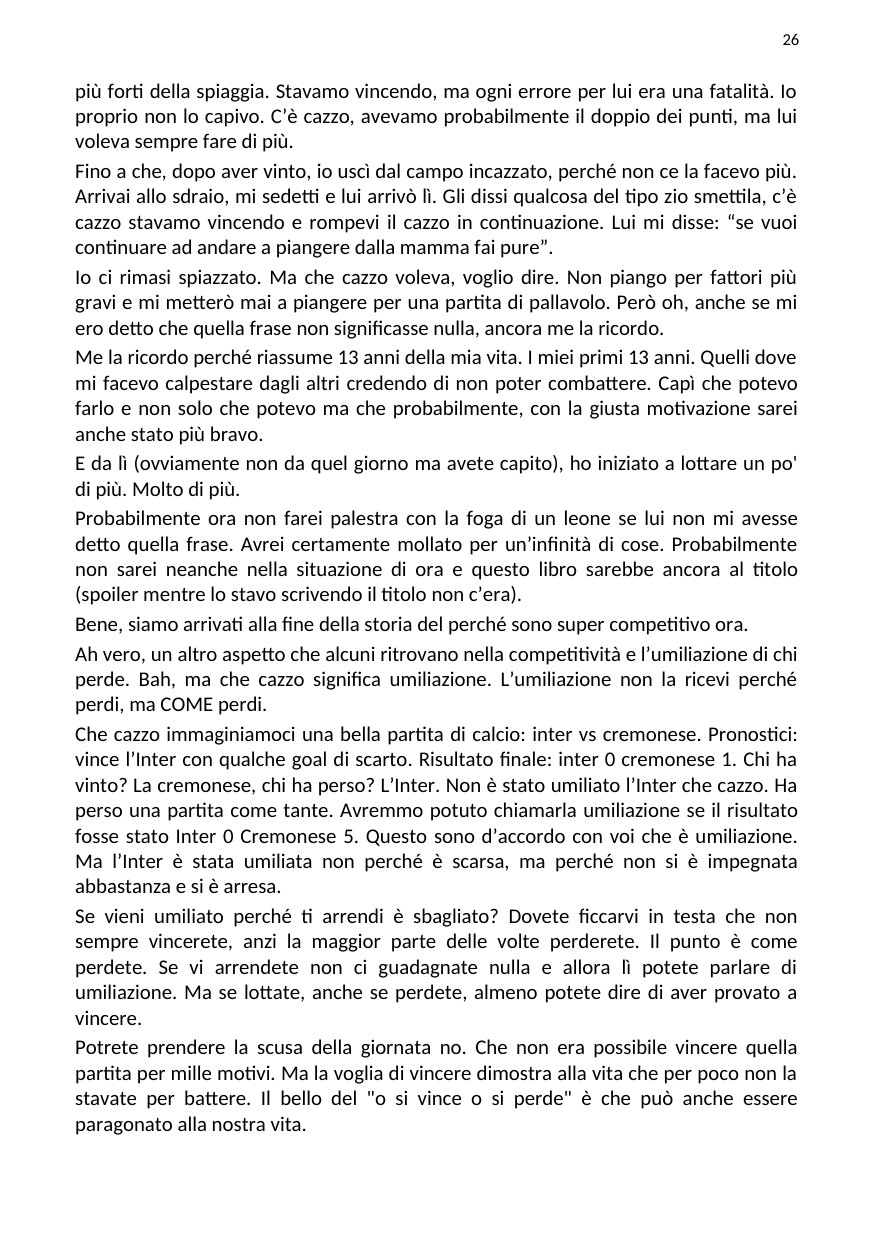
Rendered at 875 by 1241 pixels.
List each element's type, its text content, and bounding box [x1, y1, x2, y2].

text Che cazzo immaginiamoci una bella partita di calcio: inter vs cremonese. Pronostici: vince l’Inter con qualche goal di scarto. Risultato finale: inter 0 cremonese 1. Chi ha vinto? La cremonese, chi ha perso? L’Inter. Non è stato umiliato l’Inter che cazzo. Ha perso una partita come tante. Avremmo potuto chiamarla umiliazione se il risultato fosse stato Inter 0 Cremonese 5. Questo sono d’accordo con voi che è umiliazione. Ma l’Inter è stata umiliata non perché è scarsa, ma perché non si è impegnata abbastanza e si è arresa. [75, 721, 799, 899]
text E da lì (ovviamente non da quel giorno ma avete capito), ho iniziato a lottare un po' di più. Molto di più. [75, 450, 799, 501]
text Potrete prendere la scusa della giornata no. Che non era possibile vincere quella partita per mille motivi. Ma la voglia di vincere dimostra alla vita che per poco non la stavate per battere. Il bello del "o si vince o si perde" è che può anche essere paragonato alla nostra vita. [75, 1034, 799, 1136]
text Fino a che, dopo aver vinto, io uscì dal campo incazzato, perché non ce la facevo più. Arrivai allo sdraio, mi sedetti e lui arrivò lì. Gli dissi qualcosa del tipo zio smettila, c’è cazzo stavamo vincendo e rompevi il cazzo in continuazione. Lui mi disse: “se vuoi continuare ad andare a piangere dalla mamma fai pure”. [75, 158, 799, 260]
text Io ci rimasi spiazzato. Ma che cazzo voleva, voglio dire. Non piango per fattori più gravi e mi metterò mai a piangere per una partita di pallavolo. Però oh, anche se mi ero detto che quella frase non significasse nulla, ancora me la ricordo. [75, 264, 799, 340]
text Probabilmente ora non farei palestra con la foga di un leone se lui non mi avesse detto quella frase. Avrei certamente mollato per un’infinità di cose. Probabilmente non sarei neanche nella situazione di ora e questo libro sarebbe ancora al titolo (spoiler mentre lo stavo scrivendo il titolo non c’era). [75, 505, 799, 607]
text Se vieni umiliato perché ti arrendi è sbagliato? Dovete ficcarvi in testa che non sempre vincerete, anzi la maggior parte delle volte perderete. Il punto è come perdete. Se vi arrendete non ci guadagnate nulla e allora lì potete parlare di umiliazione. Ma se lottate, anche se perdete, almeno potete dire di aver provato a vincere. [75, 903, 799, 1030]
text Bene, siamo arrivati alla fine della storia del perché sono super competitivo ora. [75, 611, 799, 637]
text Me la ricordo perché riassume 13 anni della mia vita. I miei primi 13 anni. Quelli dove mi facevo calpestare dagli altri credendo di non poter combattere. Capì che potevo farlo e non solo che potevo ma che probabilmente, con la giusta motivazione sarei anche stato più bravo. [75, 344, 799, 446]
text Ah vero, un altro aspetto che alcuni ritrovano nella competitività e l’umiliazione di chi perde. Bah, ma che cazzo significa umiliazione. L’umiliazione non la ricevi perché perdi, ma COME perdi. [75, 641, 799, 717]
